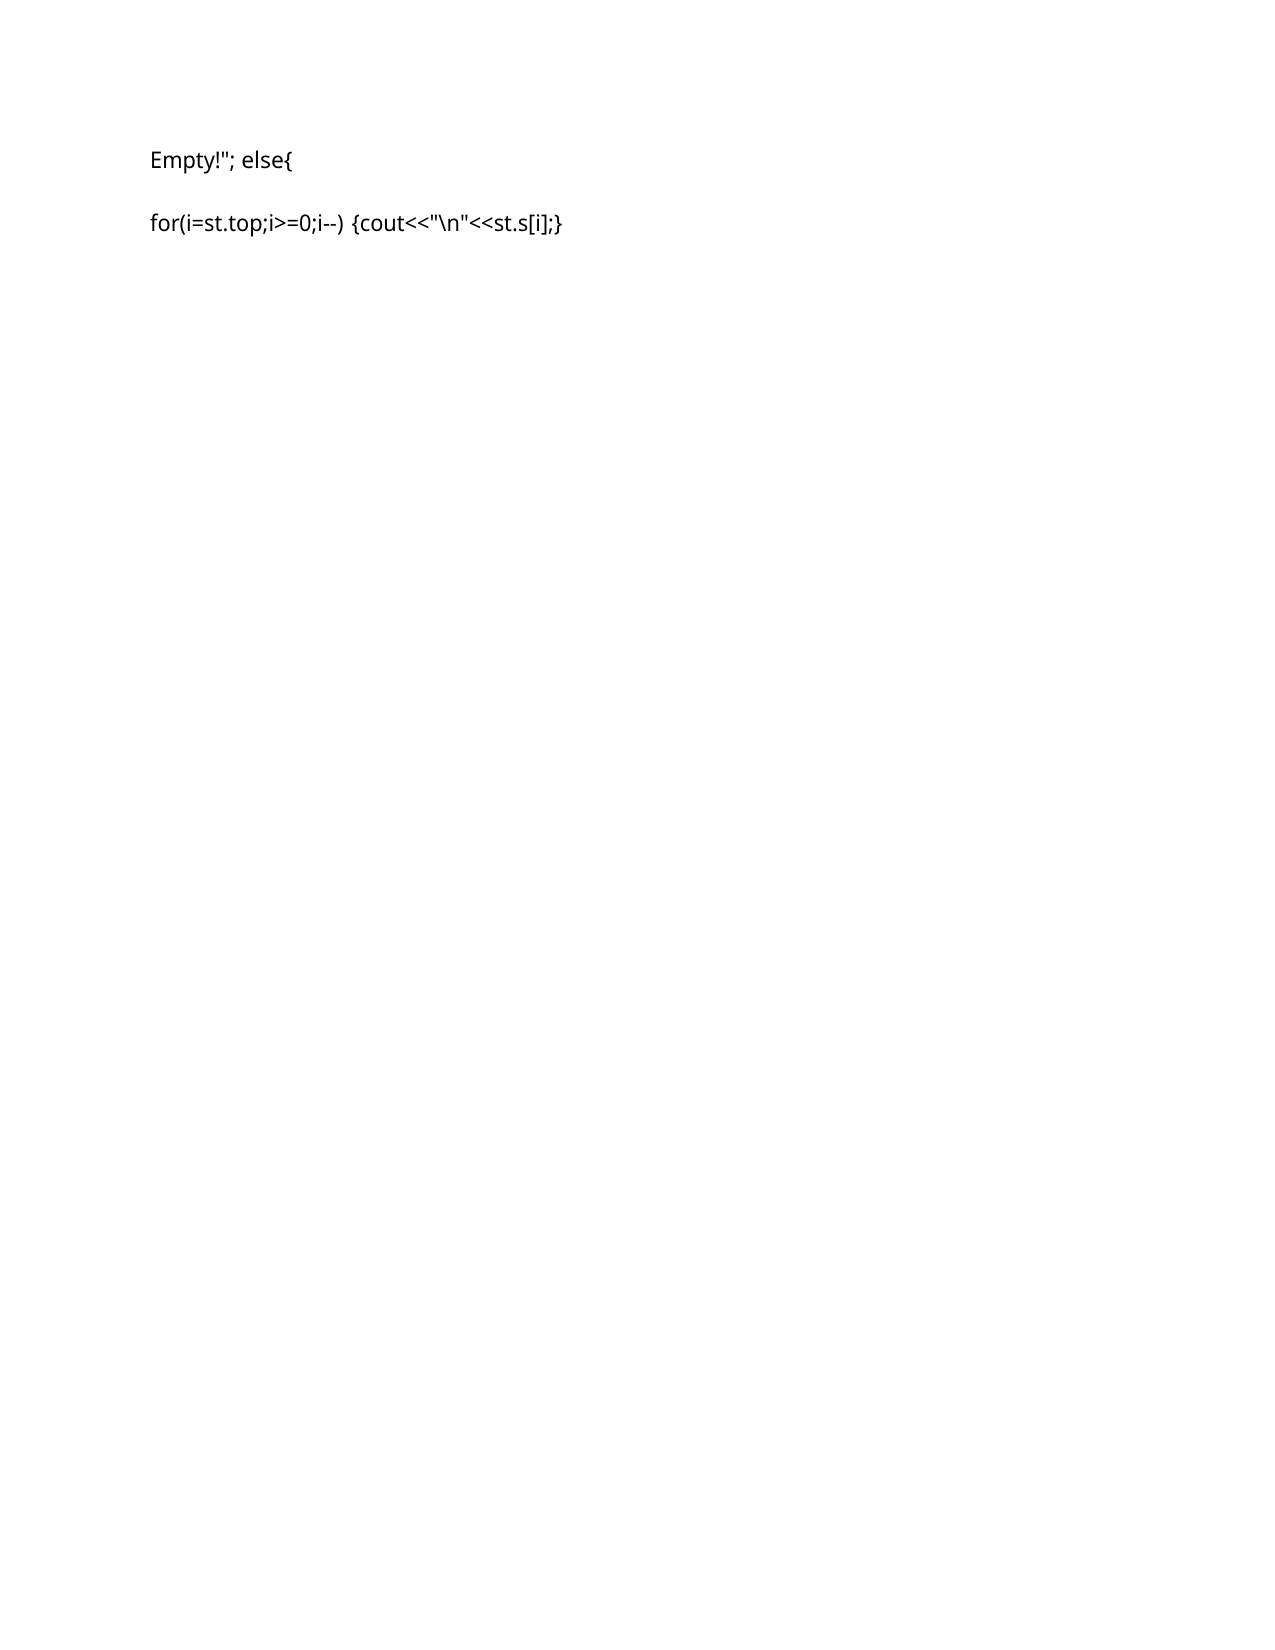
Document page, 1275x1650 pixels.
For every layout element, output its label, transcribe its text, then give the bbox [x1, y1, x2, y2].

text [150, 144, 427, 175]
text for(i=st.top;i>=0;i--) {cout<<"\n"<<st.s[i];} [150, 207, 1135, 238]
